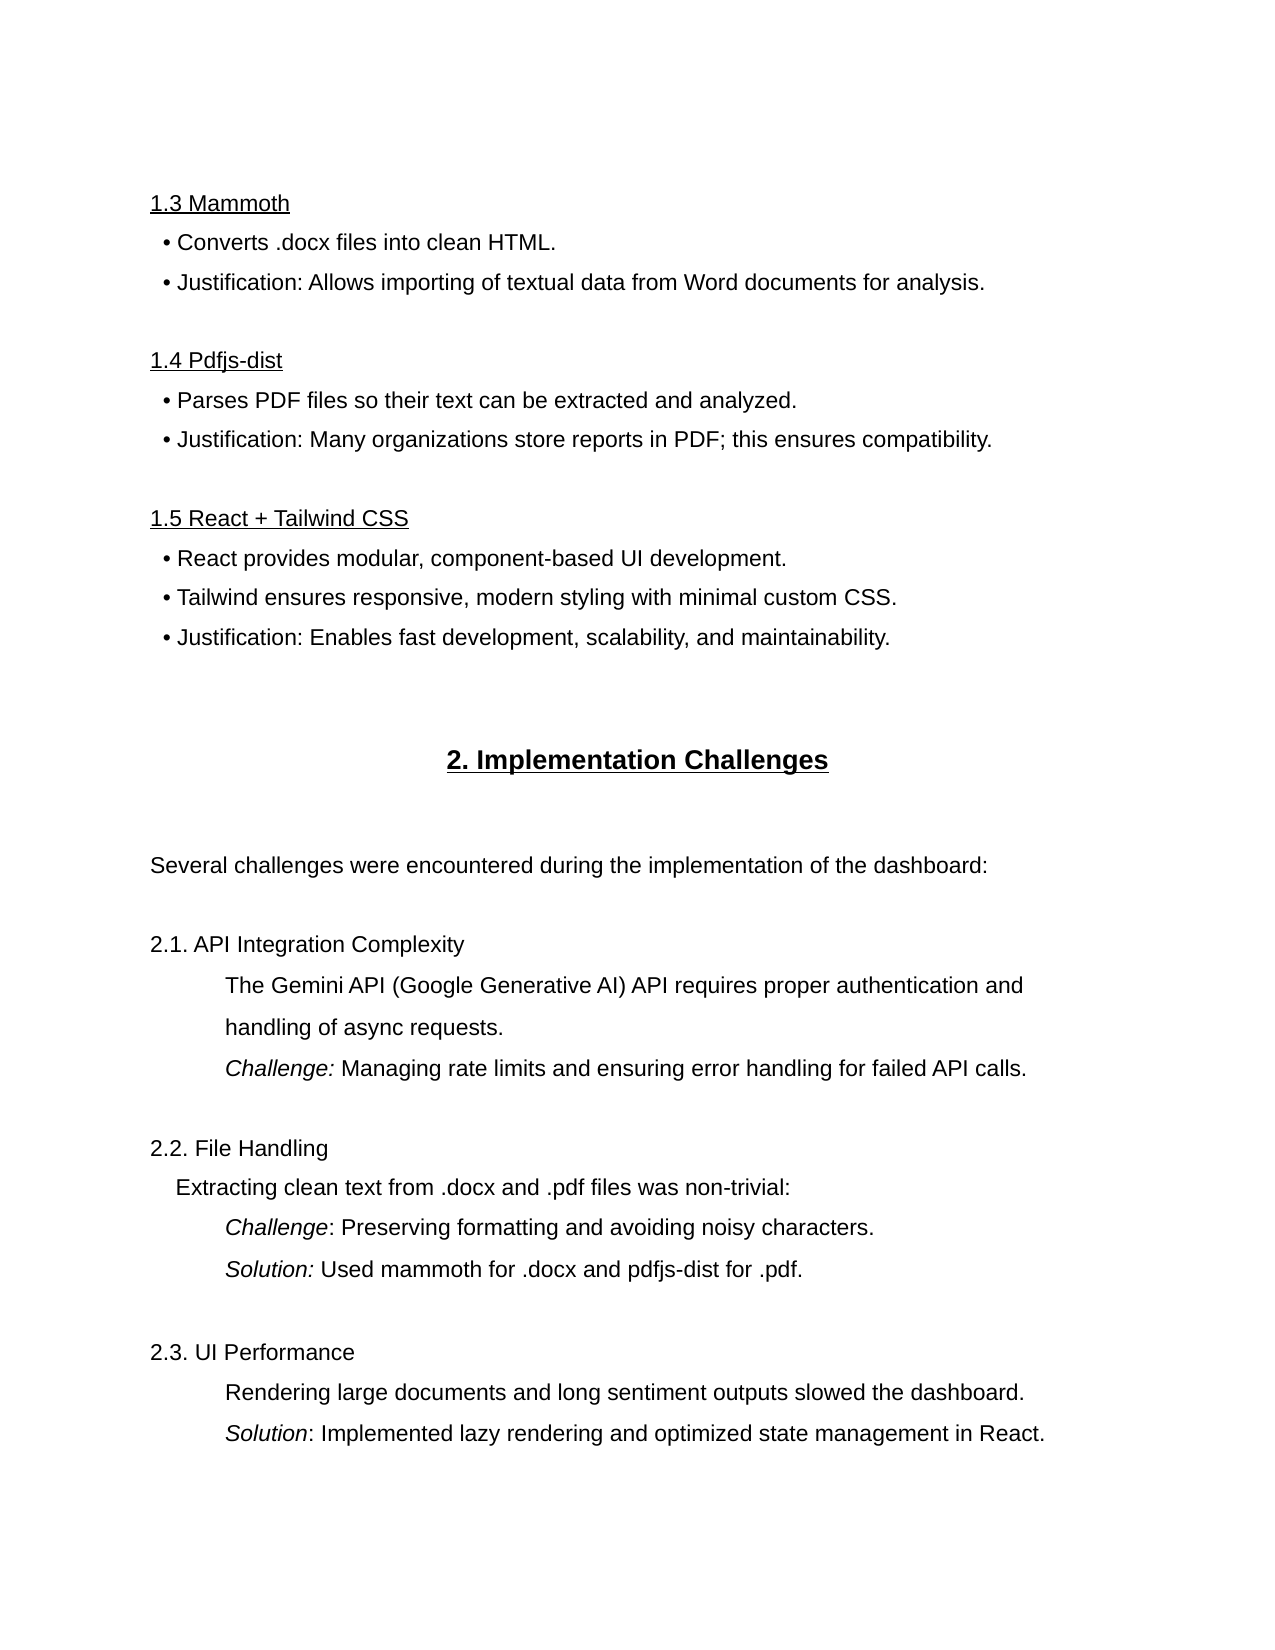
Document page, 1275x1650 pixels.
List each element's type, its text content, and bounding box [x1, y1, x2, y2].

text Several challenges were encountered during the implementation of the dashboard: 2.1. API Integration Complexity The Gemini API (Google Generative AI) API requires proper authentication and handling of async requests. Challenge: Managing rate limits and ensuring error handling for failed API calls. 2.2. File Handling Extracting clean text from .docx and .pdf files was non-trivial: Challenge: Preserving formatting and avoiding noisy characters. Solution: Used mammoth for .docx and pdfjs-dist for .pdf. [150, 852, 1125, 1325]
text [150, 150, 1125, 650]
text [150, 1339, 1125, 1487]
text 2. Implementation Challenges [150, 744, 1125, 818]
